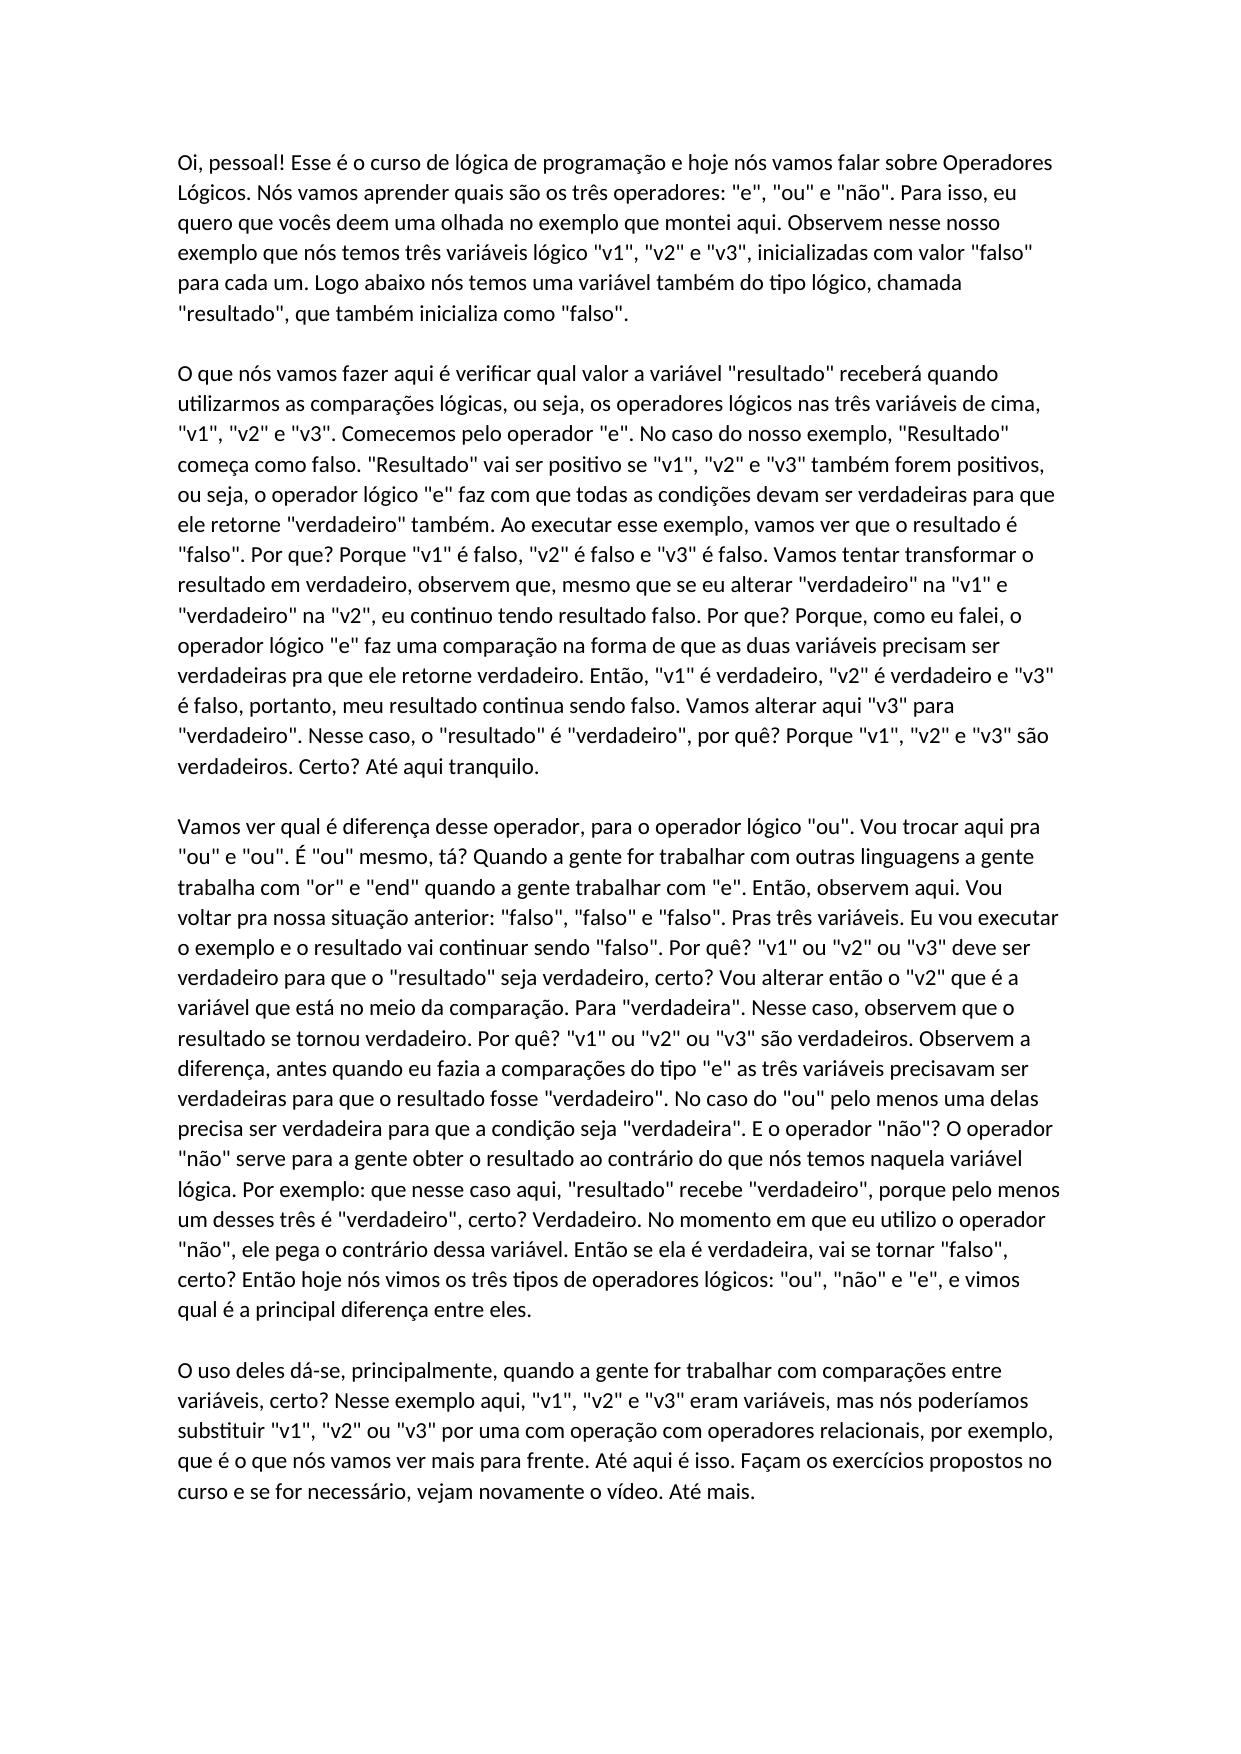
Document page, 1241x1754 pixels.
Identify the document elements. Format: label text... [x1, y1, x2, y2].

text Oi, pessoal! Esse é o curso de lógica de programação e hoje nós vamos falar sobre Operadores Lógicos. Nós vamos aprender quais são os três operadores: "e", "ou" e "não". Para isso, eu quero que vocês deem uma olhada no exemplo que montei aqui. Observem nesse nosso exemplo que nós temos três variáveis lógico "v1", "v2" e "v3", inicializadas com valor "falso" para cada um. Logo abaixo nós temos uma variável também do tipo lógico, chamada "resultado", que também inicializa como "falso". O que nós vamos fazer aqui é verificar qual valor a variável "resultado" receberá quando utilizarmos as comparações lógicas, ou seja, os operadores lógicos nas três variáveis de cima, "v1", "v2" e "v3". Comecemos pelo operador "e". No caso do nosso exemplo, "Resultado" começa como falso. "Resultado" vai ser positivo se "v1", "v2" e "v3" também forem positivos, ou seja, o operador lógico "e" faz com que todas as condições devam ser verdadeiras para que ele retorne "verdadeiro" também. Ao executar esse exemplo, vamos ver que o resultado é "falso". Por que? Porque "v1" é falso, "v2" é falso e "v3" é falso. Vamos tentar transformar o resultado em verdadeiro, observem que, mesmo que se eu alterar "verdadeiro" na "v1" e "verdadeiro" na "v2", eu continuo tendo resultado falso. Por que? Porque, como eu falei, o operador lógico "e" faz uma comparação na forma de que as duas variáveis precisam ser verdadeiras pra que ele retorne verdadeiro. Então, "v1" é verdadeiro, "v2" é verdadeiro e "v3" é falso, portanto, meu resultado continua sendo falso. Vamos alterar aqui "v3" para "verdadeiro". Nesse caso, o "resultado" é "verdadeiro", por quê? Porque "v1", "v2" e "v3" são verdadeiros. Certo? Até aqui tranquilo. Vamos ver qual é diferença desse operador, para o operador lógico "ou". Vou trocar aqui pra "ou" e "ou". É "ou" mesmo, tá? Quando a gente for trabalhar com outras linguagens a gente trabalha com "or" e "end" quando a gente trabalhar com "e". Então, observem aqui. Vou voltar pra nossa situação anterior: "falso", "falso" e "falso". Pras três variáveis. Eu vou executar o exemplo e o resultado vai continuar sendo "falso". Por quê? "v1" ou "v2" ou "v3" deve ser verdadeiro para que o "resultado" seja verdadeiro, certo? Vou alterar então o "v2" que é a variável que está no meio da comparação. Para "verdadeira". Nesse caso, observem que o resultado se tornou verdadeiro. Por quê? "v1" ou "v2" ou "v3" são verdadeiros. Observem a diferença, antes quando eu fazia a comparações do tipo "e" as três variáveis precisavam ser verdadeiras para que o resultado fosse "verdadeiro". No caso do "ou" pelo menos uma delas precisa ser verdadeira para que a condição seja "verdadeira". E o operador "não"? O operador "não" serve para a gente obter o resultado ao contrário do que nós temos naquela variável lógica. Por exemplo: que nesse caso aqui, "resultado" recebe "verdadeiro", porque pelo menos um desses três é "verdadeiro", certo? Verdadeiro. No momento em que eu utilizo o operador "não", ele pega o contrário dessa variável. Então se ela é verdadeira, vai se tornar "falso", certo? Então hoje nós vimos os três tipos de operadores lógicos: "ou", "não" e "e", e vimos qual é a principal diferença entre eles. O uso deles dá-se, principalmente, quando a gente for trabalhar com comparações entre variáveis, certo? Nesse exemplo aqui, "v1", "v2" e "v3" eram variáveis, mas nós poderíamos substituir "v1", "v2" ou "v3" por uma com operação com operadores relacionais, por exemplo, que é o que nós vamos ver mais para frente. Até aqui é isso. Façam os exercícios propostos no curso e se for necessário, vejam novamente o vídeo. Até mais. [177, 148, 1063, 1505]
